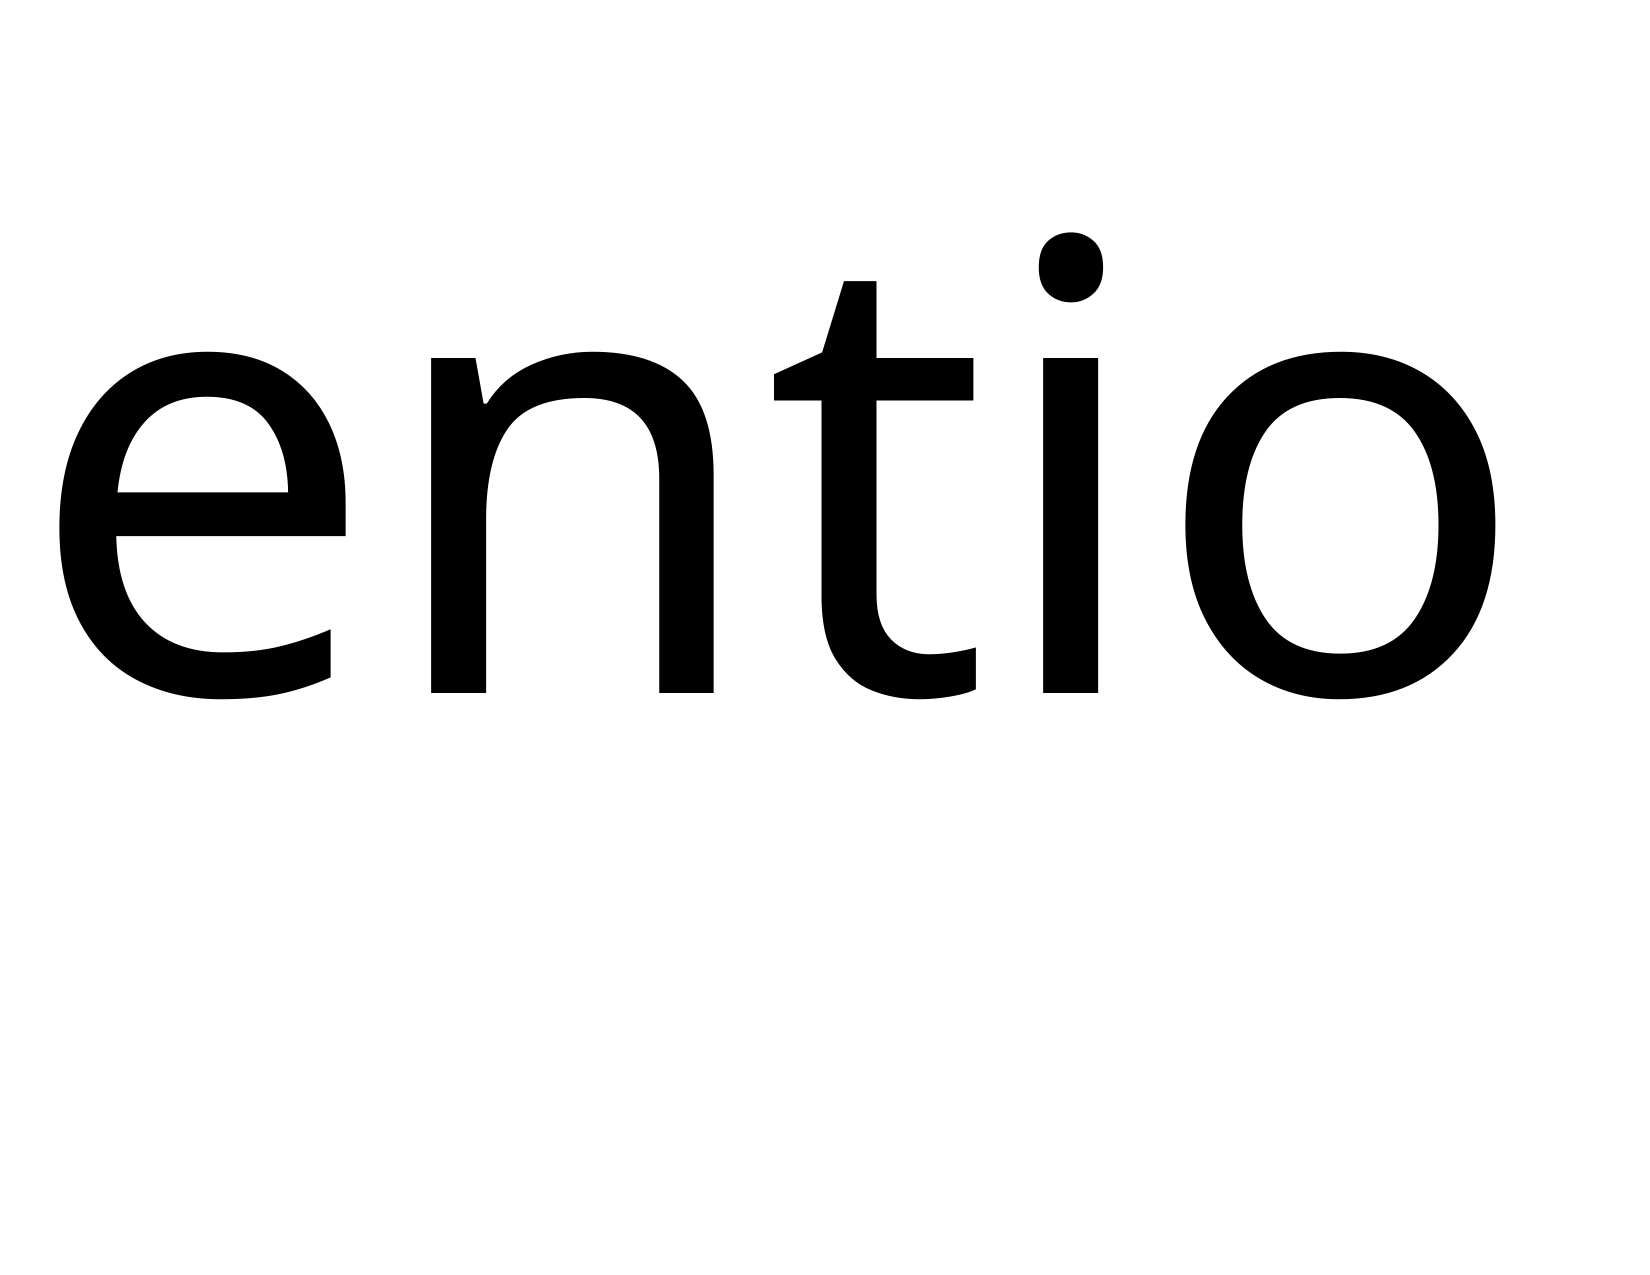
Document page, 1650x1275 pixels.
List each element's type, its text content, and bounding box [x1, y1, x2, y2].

text Fall Convention 2011 [26, 26, 1575, 877]
